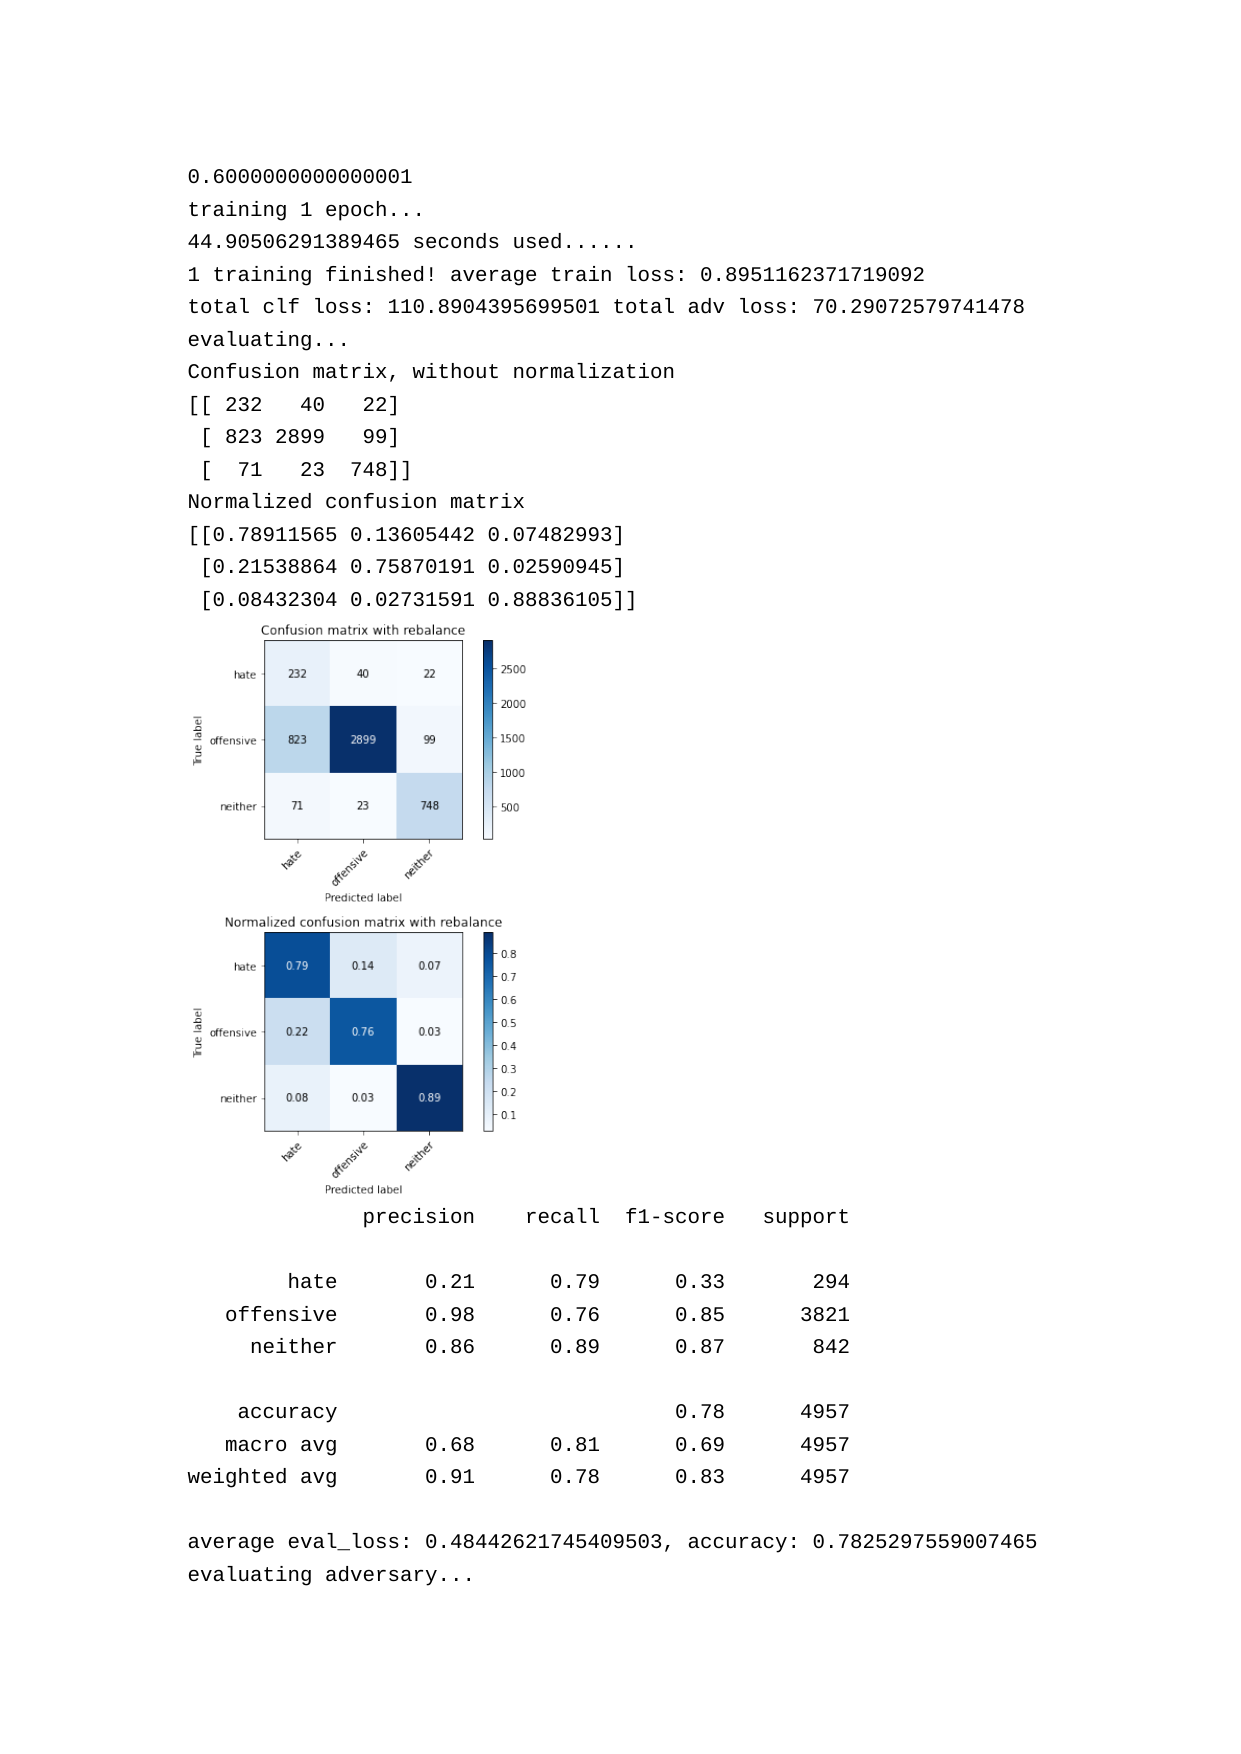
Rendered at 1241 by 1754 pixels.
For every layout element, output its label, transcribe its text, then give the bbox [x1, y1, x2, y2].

text training 1 epoch... [187, 194, 1053, 227]
text [0.21538864 0.75870191 0.02590945] [187, 552, 1053, 584]
text evaluating... [187, 324, 1053, 357]
text Confusion matrix, without normalization [187, 357, 1053, 389]
text [[0.78911565 0.13605442 0.07482993] [187, 519, 1053, 552]
text [0.08432304 0.02731591 0.88836105]] [187, 584, 1053, 617]
picture [187, 617, 533, 1202]
text neither 0.86 0.89 0.87 842 [187, 1332, 1053, 1364]
text Normalized confusion matrix [187, 487, 1053, 519]
text [[ 232 40 22] [187, 389, 1053, 422]
text [ 823 2899 99] [187, 422, 1053, 454]
text weighted avg 0.91 0.78 0.83 4957 [187, 1462, 1053, 1494]
text 0.6000000000000001 [187, 162, 1053, 194]
text 1 training finished! average train loss: 0.8951162371719092 [187, 259, 1053, 292]
text accuracy 0.78 4957 [187, 1397, 1053, 1429]
text precision recall f1-score support [187, 1202, 1053, 1234]
text evaluating adversary... [187, 1559, 1053, 1592]
text 44.90506291389465 seconds used...... [187, 227, 1053, 259]
text [ 71 23 748]] [187, 454, 1053, 487]
text hate 0.21 0.79 0.33 294 [187, 1267, 1053, 1299]
text average eval_loss: 0.48442621745409503, accuracy: 0.7825297559007465 [187, 1527, 1053, 1559]
text offensive 0.98 0.76 0.85 3821 [187, 1299, 1053, 1332]
text macro avg 0.68 0.81 0.69 4957 [187, 1429, 1053, 1462]
text total clf loss: 110.8904395699501 total adv loss: 70.29072579741478 [187, 292, 1053, 324]
